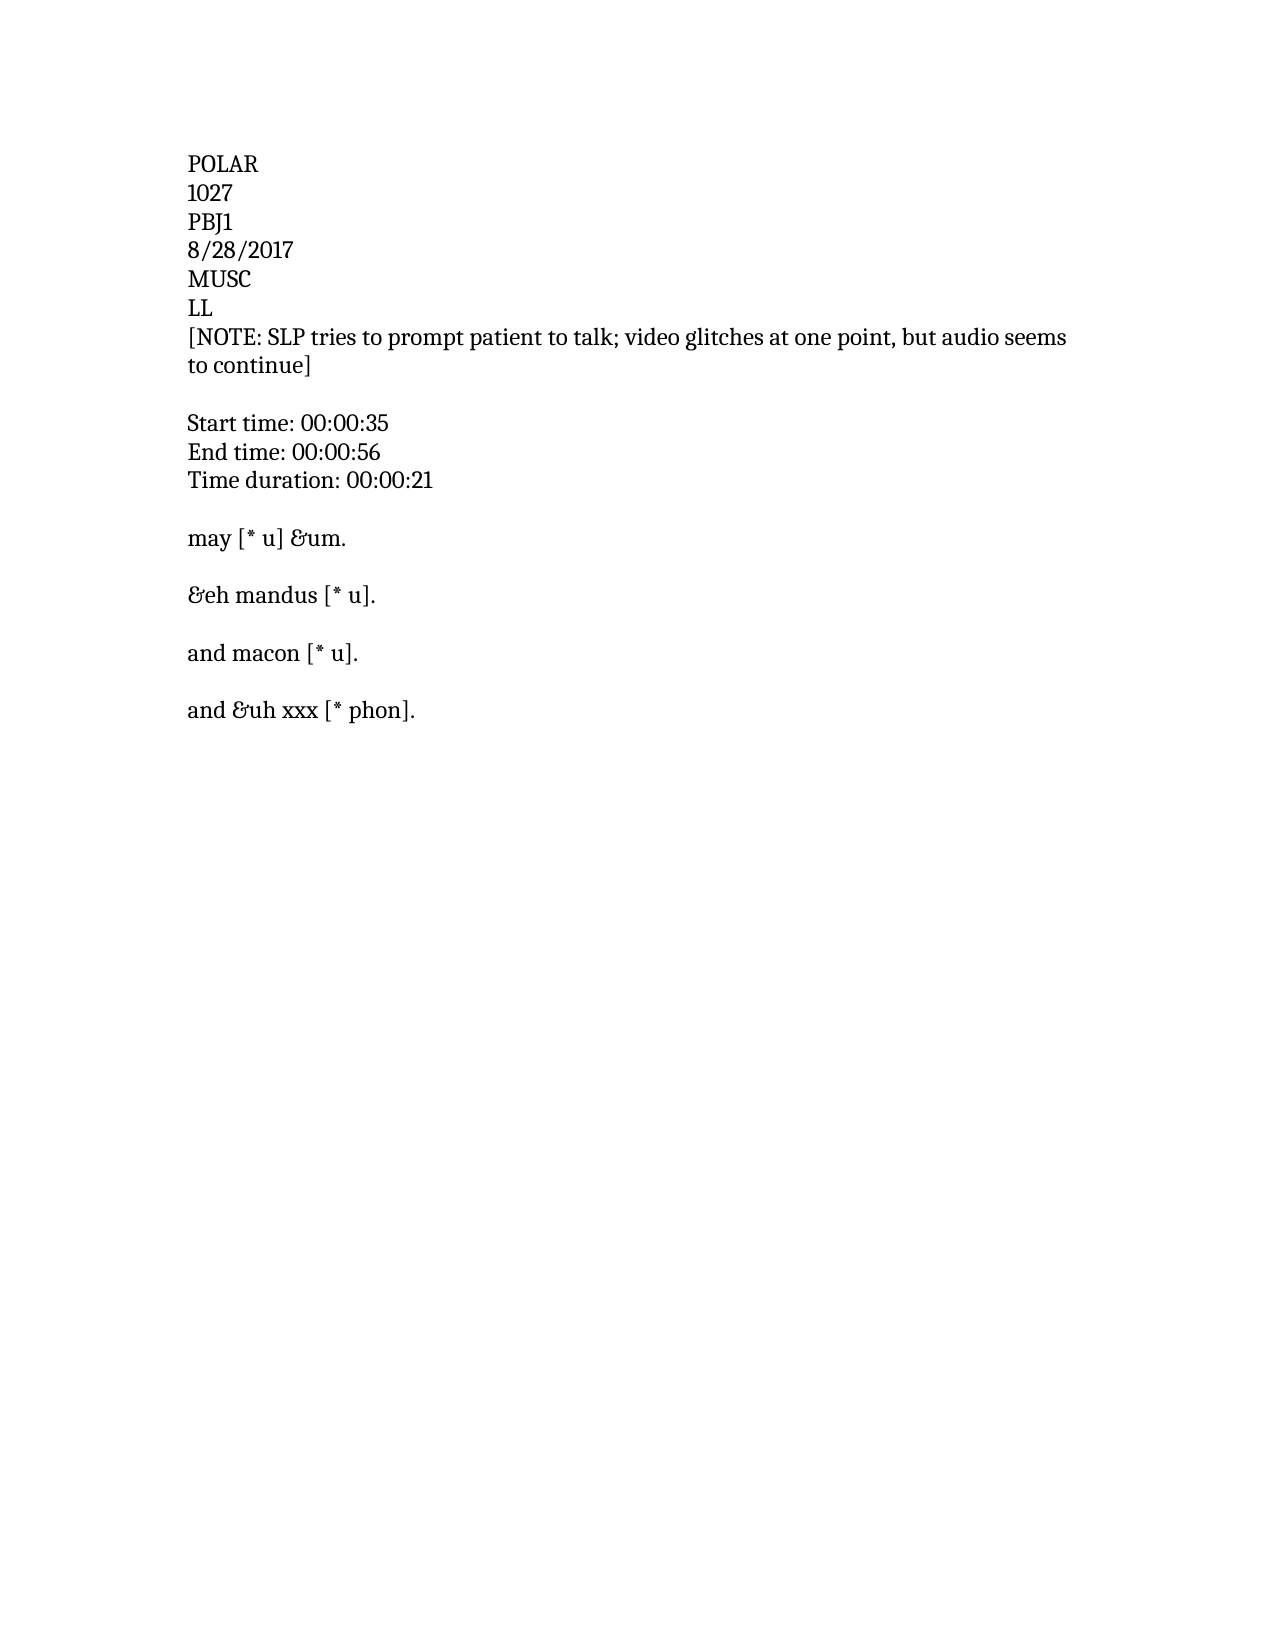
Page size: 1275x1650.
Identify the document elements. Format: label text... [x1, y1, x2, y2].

text LL [187, 294, 1087, 322]
text and &uh xxx [* phon]. [187, 696, 1087, 725]
text POLAR [187, 150, 1087, 179]
text 8/28/2017 [187, 236, 1087, 265]
text Time duration: 00:00:21 [187, 466, 1087, 495]
text [NOTE: SLP tries to prompt patient to talk; video glitches at one point, but audio seems to continue] [187, 322, 1087, 380]
text Start time: 00:00:35 [187, 409, 1087, 437]
text &eh mandus [* u]. [187, 581, 1087, 610]
text End time: 00:00:56 [187, 437, 1087, 466]
text and macon [* u]. [187, 639, 1087, 667]
text MUSC [187, 265, 1087, 294]
text may [* u] &um. [187, 524, 1087, 552]
text 1027 [187, 179, 1087, 207]
text PBJ1 [187, 207, 1087, 236]
